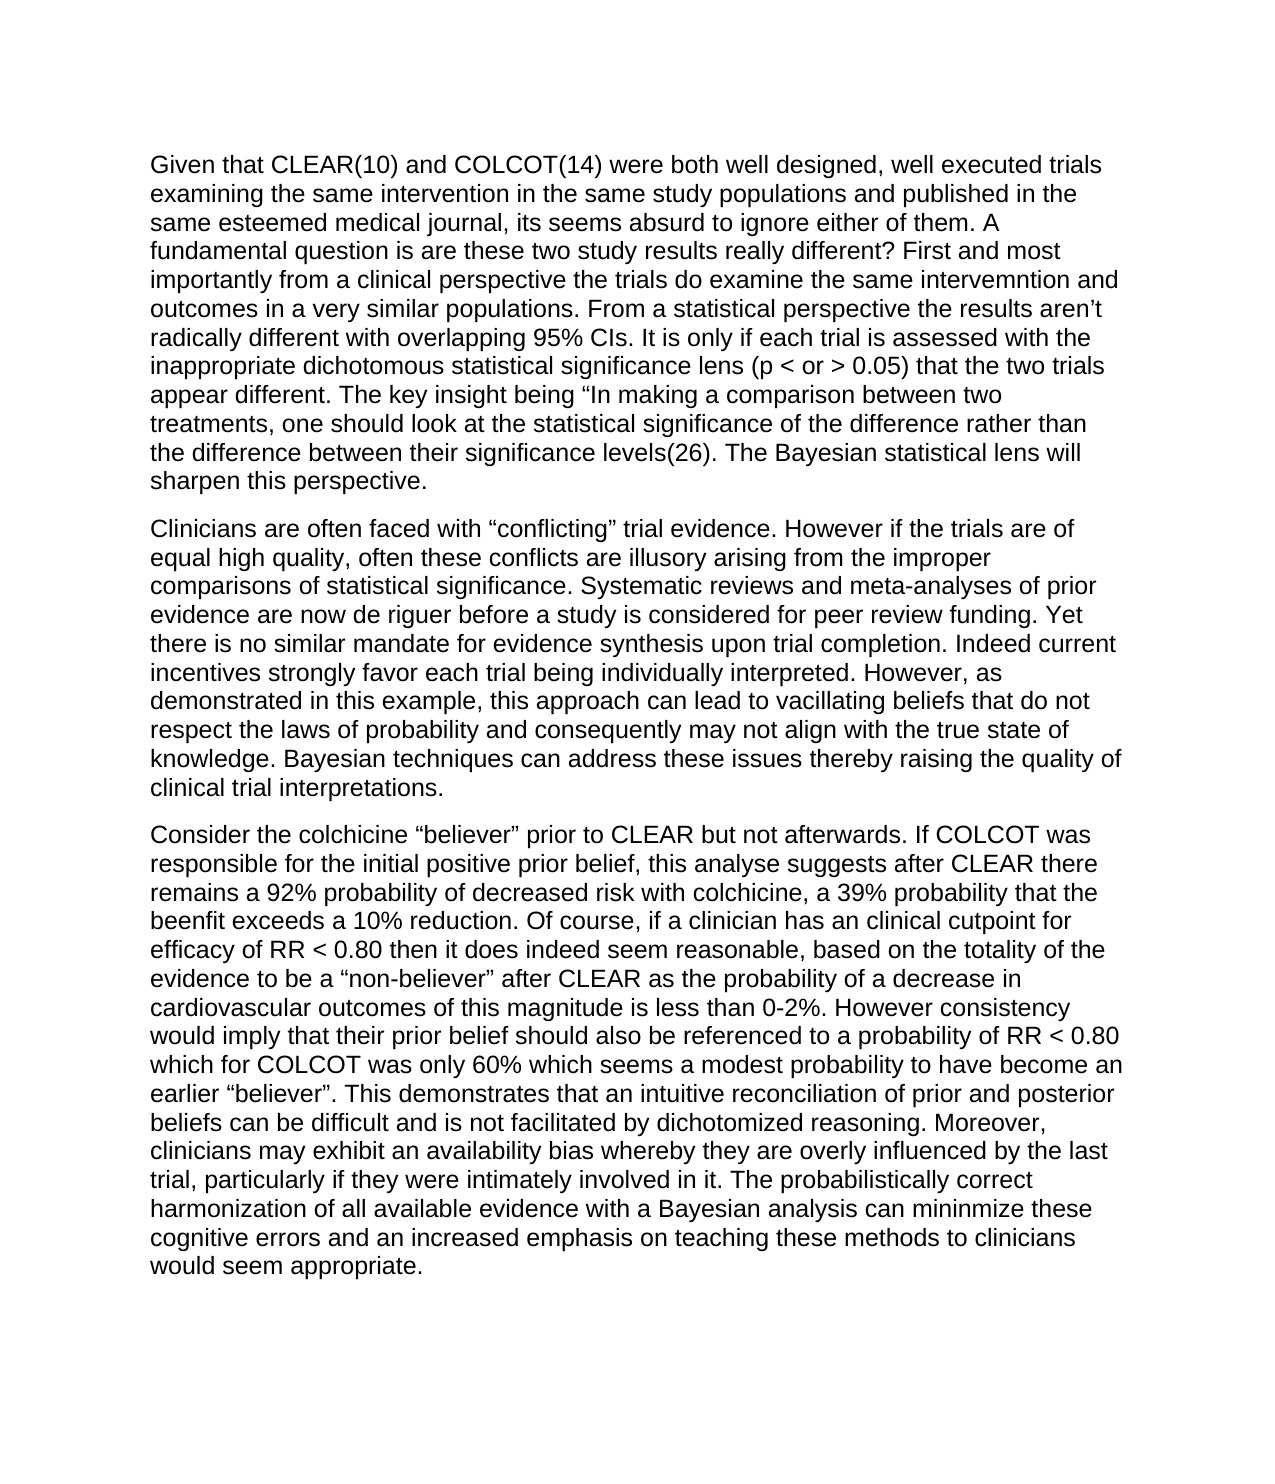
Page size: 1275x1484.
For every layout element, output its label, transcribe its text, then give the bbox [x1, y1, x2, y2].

text Consider the colchicine “believer” prior to CLEAR but not afterwards. If COLCOT was responsible for the initial positive prior belief, this analyse suggests after CLEAR there remains a 92% probability of decreased risk with colchicine, a 39% probability that the beenfit exceeds a 10% reduction. Of course, if a clinician has an clinical cutpoint for efficacy of RR < 0.80 then it does indeed seem reasonable, based on the totality of the evidence to be a “non-believer” after CLEAR as the probability of a decrease in cardiovascular outcomes of this magnitude is less than 0-2%. However consistency would imply that their prior belief should also be referenced to a probability of RR < 0.80 which for COLCOT was only 60% which seems a modest probability to have become an earlier “believer”. This demonstrates that an intuitive reconciliation of prior and posterior beliefs can be difficult and is not facilitated by dichotomized reasoning. Moreover, clinicians may exhibit an availability bias whereby they are overly influenced by the last trial, particularly if they were intimately involved in it. The probabilistically correct harmonization of all available evidence with a Bayesian analysis can mininmize these cognitive errors and an increased emphasis on teaching these methods to clinicians would seem appropriate. [150, 820, 1125, 1309]
text Clinicians are often faced with “conflicting” trial evidence. However if the trials are of equal high quality, often these conflicts are illusory arising from the improper comparisons of statistical significance. Systematic reviews and meta-analyses of prior evidence are now de riguer before a study is considered for peer review funding. Yet there is no similar mandate for evidence synthesis upon trial completion. Indeed current incentives strongly favor each trial being individually interpreted. However, as demonstrated in this example, this approach can lead to vacillating beliefs that do not respect the laws of probability and consequently may not align with the true state of knowledge. Bayesian techniques can address these issues thereby raising the quality of clinical trial interpretations. [150, 514, 1125, 801]
text Given that CLEAR(10) and COLCOT(14) were both well designed, well executed trials examining the same intervention in the same study populations and published in the same esteemed medical journal, its seems absurd to ignore either of them. A fundamental question is are these two study results really different? First and most importantly from a clinical perspective the trials do examine the same intervemntion and outcomes in a very similar populations. From a statistical perspective the results aren’t radically different with overlapping 95% CIs. It is only if each trial is assessed with the inappropriate dichotomous statistical significance lens (p < or > 0.05) that the two trials appear different. The key insight being “In making a comparison between two treatments, one should look at the statistical significance of the difference rather than the difference between their significance levels(26). The Bayesian statistical lens will sharpen this perspective. [150, 150, 1125, 495]
